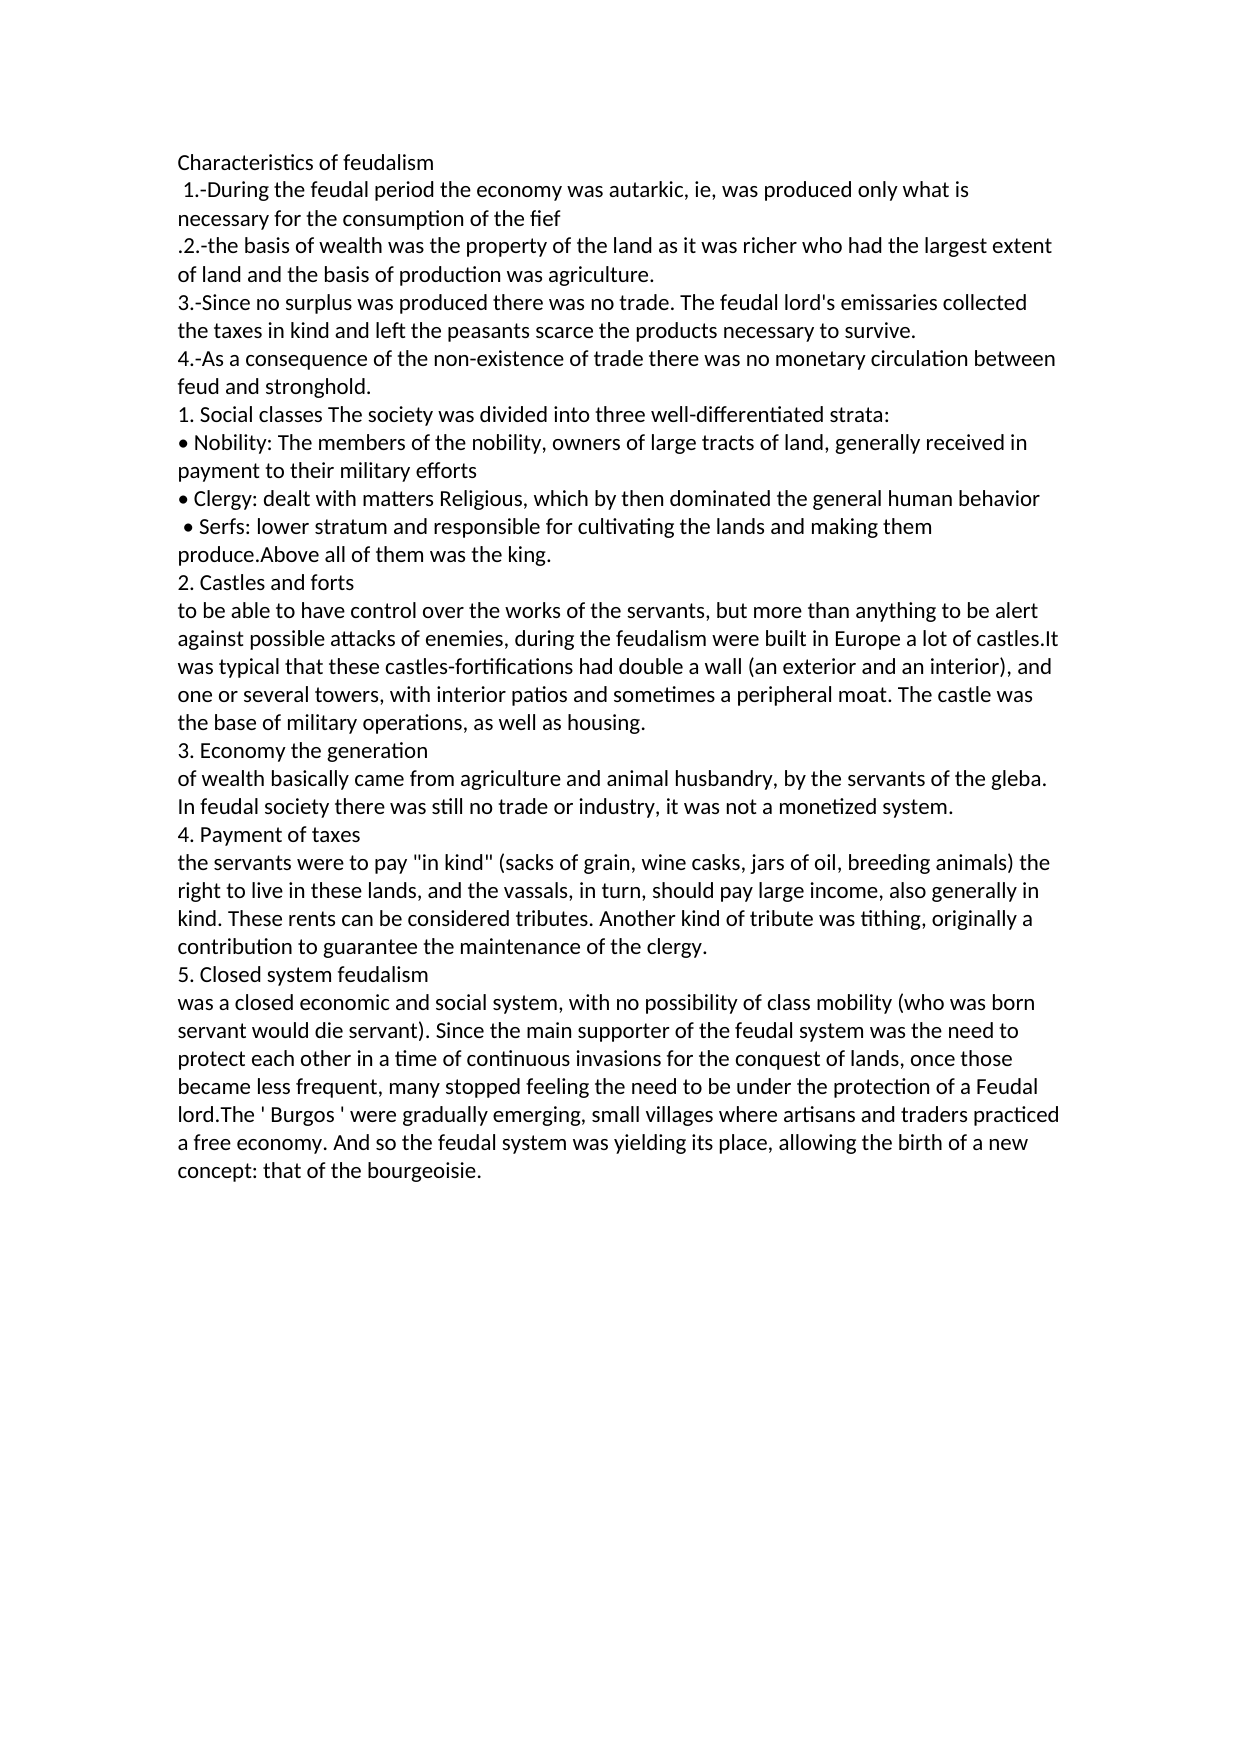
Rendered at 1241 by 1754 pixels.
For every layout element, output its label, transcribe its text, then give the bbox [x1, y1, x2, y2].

text 3.-Since no surplus was produced there was no trade. The feudal lord's emissaries collected the taxes in kind and left the peasants scarce the products necessary to survive. [177, 288, 1063, 344]
text • Nobility: The members of the nobility, owners of large tracts of land, generally received in payment to their military efforts [177, 428, 1063, 484]
text the servants were to pay "in kind" (sacks of grain, wine casks, jars of oil, breeding animals) the right to live in these lands, and the vassals, in turn, should pay large income, also generally in kind. These rents can be considered tributes. Another kind of tribute was tithing, originally a contribution to guarantee the maintenance of the clergy. [177, 848, 1063, 960]
text of wealth basically came from agriculture and animal husbandry, by the servants of the gleba. In feudal society there was still no trade or industry, it was not a monetized system. [177, 764, 1063, 820]
text 2. Castles and forts [177, 568, 1063, 596]
text to be able to have control over the works of the servants, but more than anything to be alert against possible attacks of enemies, during the feudalism were built in Europe a lot of castles.It was typical that these castles-fortifications had double a wall (an exterior and an interior), and one or several towers, with interior patios and sometimes a peripheral moat. The castle was the base of military operations, as well as housing. [177, 596, 1063, 736]
text 1.-During the feudal period the economy was autarkic, ie, was produced only what is necessary for the consumption of the fief [177, 176, 1063, 232]
text Characteristics of feudalism [177, 148, 1063, 176]
text 1. Social classes The society was divided into three well-differentiated strata: [177, 400, 1063, 428]
text was a closed economic and social system, with no possibility of class mobility (who was born servant would die servant). Since the main supporter of the feudal system was the need to protect each other in a time of continuous invasions for the conquest of lands, once those became less frequent, many stopped feeling the need to be under the protection of a Feudal lord.The ' Burgos ' were gradually emerging, small villages where artisans and traders practiced a free economy. And so the feudal system was yielding its place, allowing the birth of a new concept: that of the bourgeoisie. [177, 988, 1063, 1184]
text • Serfs: lower stratum and responsible for cultivating the lands and making them produce.Above all of them was the king. [177, 512, 1063, 568]
text 5. Closed system feudalism [177, 960, 1063, 988]
text 4. Payment of taxes [177, 820, 1063, 848]
text 4.-As a consequence of the non-existence of trade there was no monetary circulation between feud and stronghold. [177, 344, 1063, 400]
text .2.-the basis of wealth was the property of the land as it was richer who had the largest extent of land and the basis of production was agriculture. [177, 232, 1063, 288]
text • Clergy: dealt with matters Religious, which by then dominated the general human behavior [177, 484, 1063, 512]
text 3. Economy the generation [177, 736, 1063, 764]
